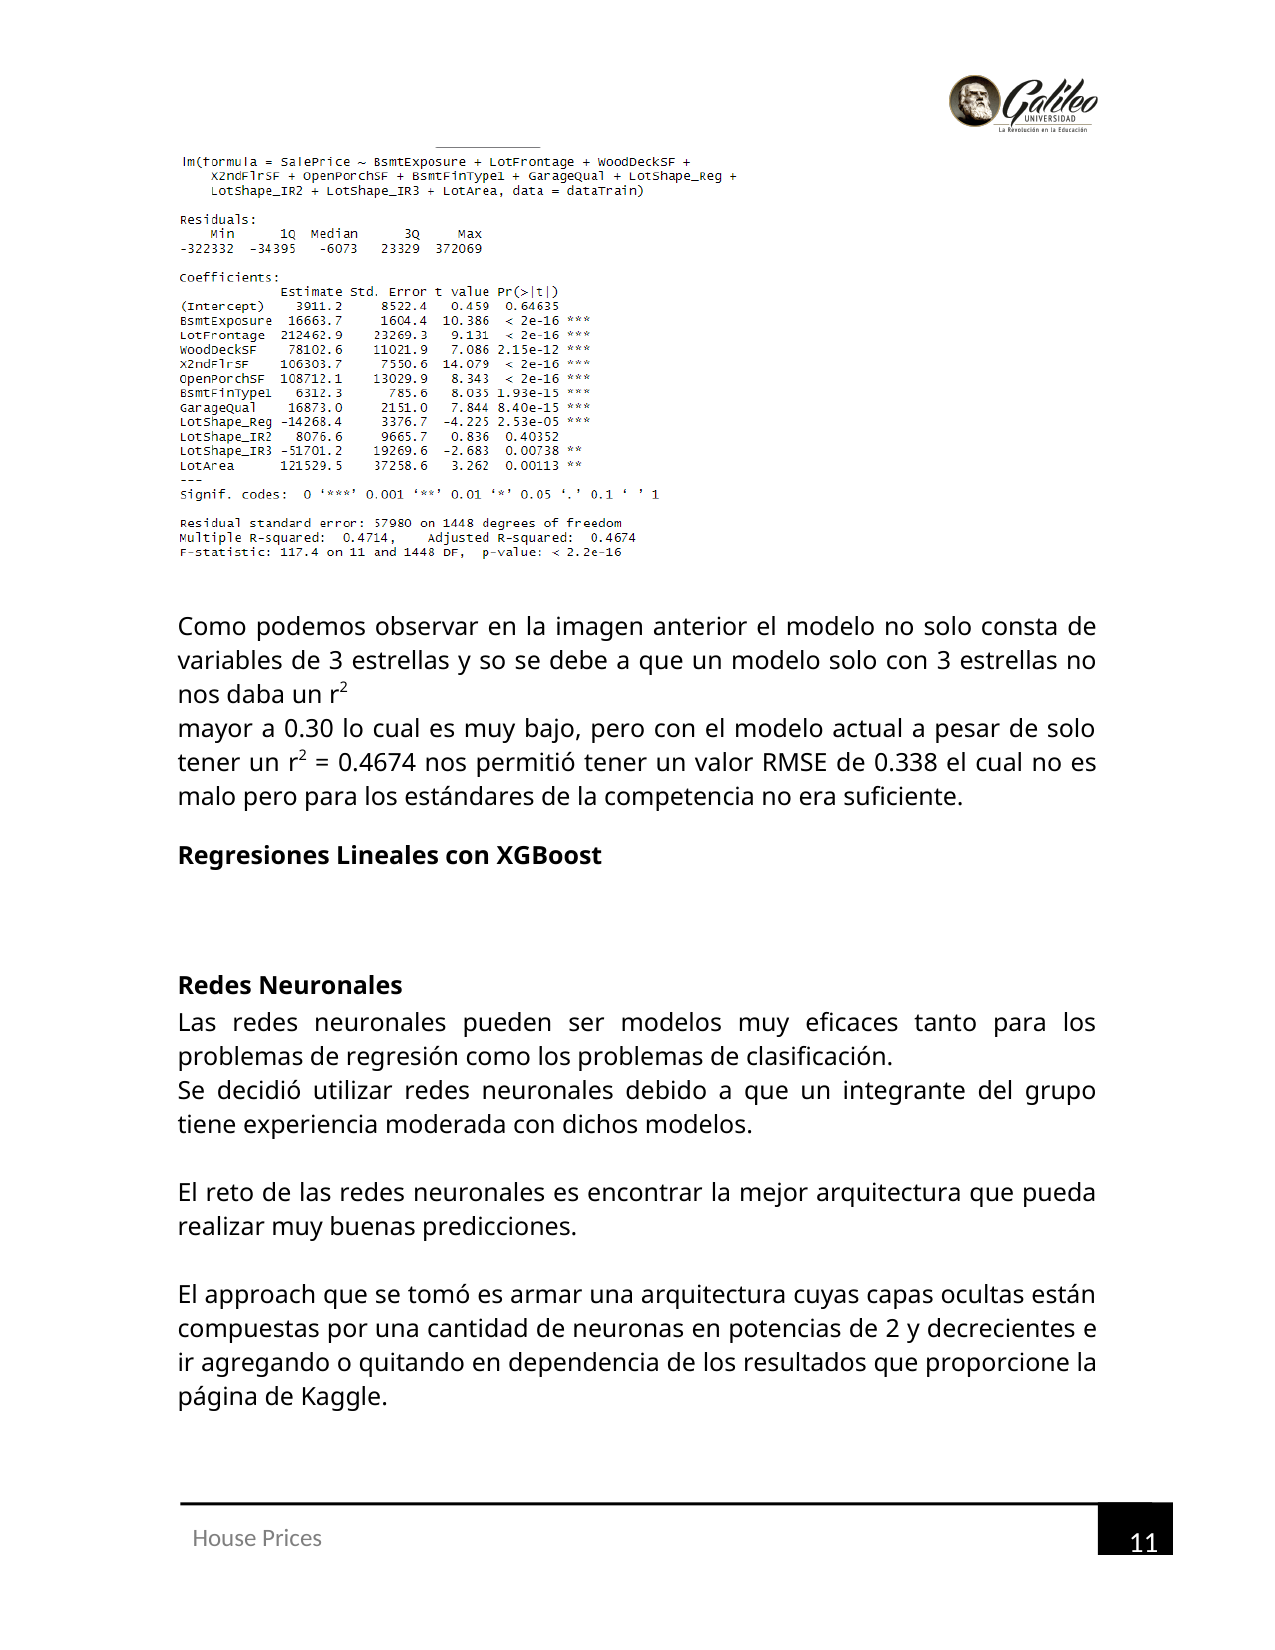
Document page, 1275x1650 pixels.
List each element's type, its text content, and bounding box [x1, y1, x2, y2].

text mayor a 0.30 lo cual es muy bajo, pero con el modelo actual a pesar de solo tener un r2 = 0.4674 nos permitió tener un valor RMSE de 0.338 el cual no es malo pero para los estándares de la competencia no era suficiente. [177, 710, 1098, 813]
text Se decidió utilizar redes neuronales debido a que un integrante del grupo tiene experiencia moderada con dichos modelos. [177, 1072, 1098, 1141]
subtitle Redes Neuronales [177, 967, 1098, 1002]
picture [177, 147, 757, 575]
subtitle Regresiones Lineales con XGBoost [177, 838, 1098, 872]
text Como podemos observar en la imagen anterior el modelo no solo consta de variables de 3 estrellas y so se debe a que un modelo solo con 3 estrellas no nos daba un r2 [177, 608, 1098, 710]
text Las redes neuronales pueden ser modelos muy eficaces tanto para los problemas de regresión como los problemas de clasificación. [177, 1004, 1098, 1072]
picture [949, 75, 1098, 132]
text El reto de las redes neuronales es encontrar la mejor arquitectura que pueda realizar muy buenas predicciones. [177, 1174, 1098, 1243]
text El approach que se tomó es armar una arquitectura cuyas capas ocultas están compuestas por una cantidad de neuronas en potencias de 2 y decrecientes e ir agregando o quitando en dependencia de los resultados que proporcione la página de Kaggle. [177, 1277, 1098, 1413]
